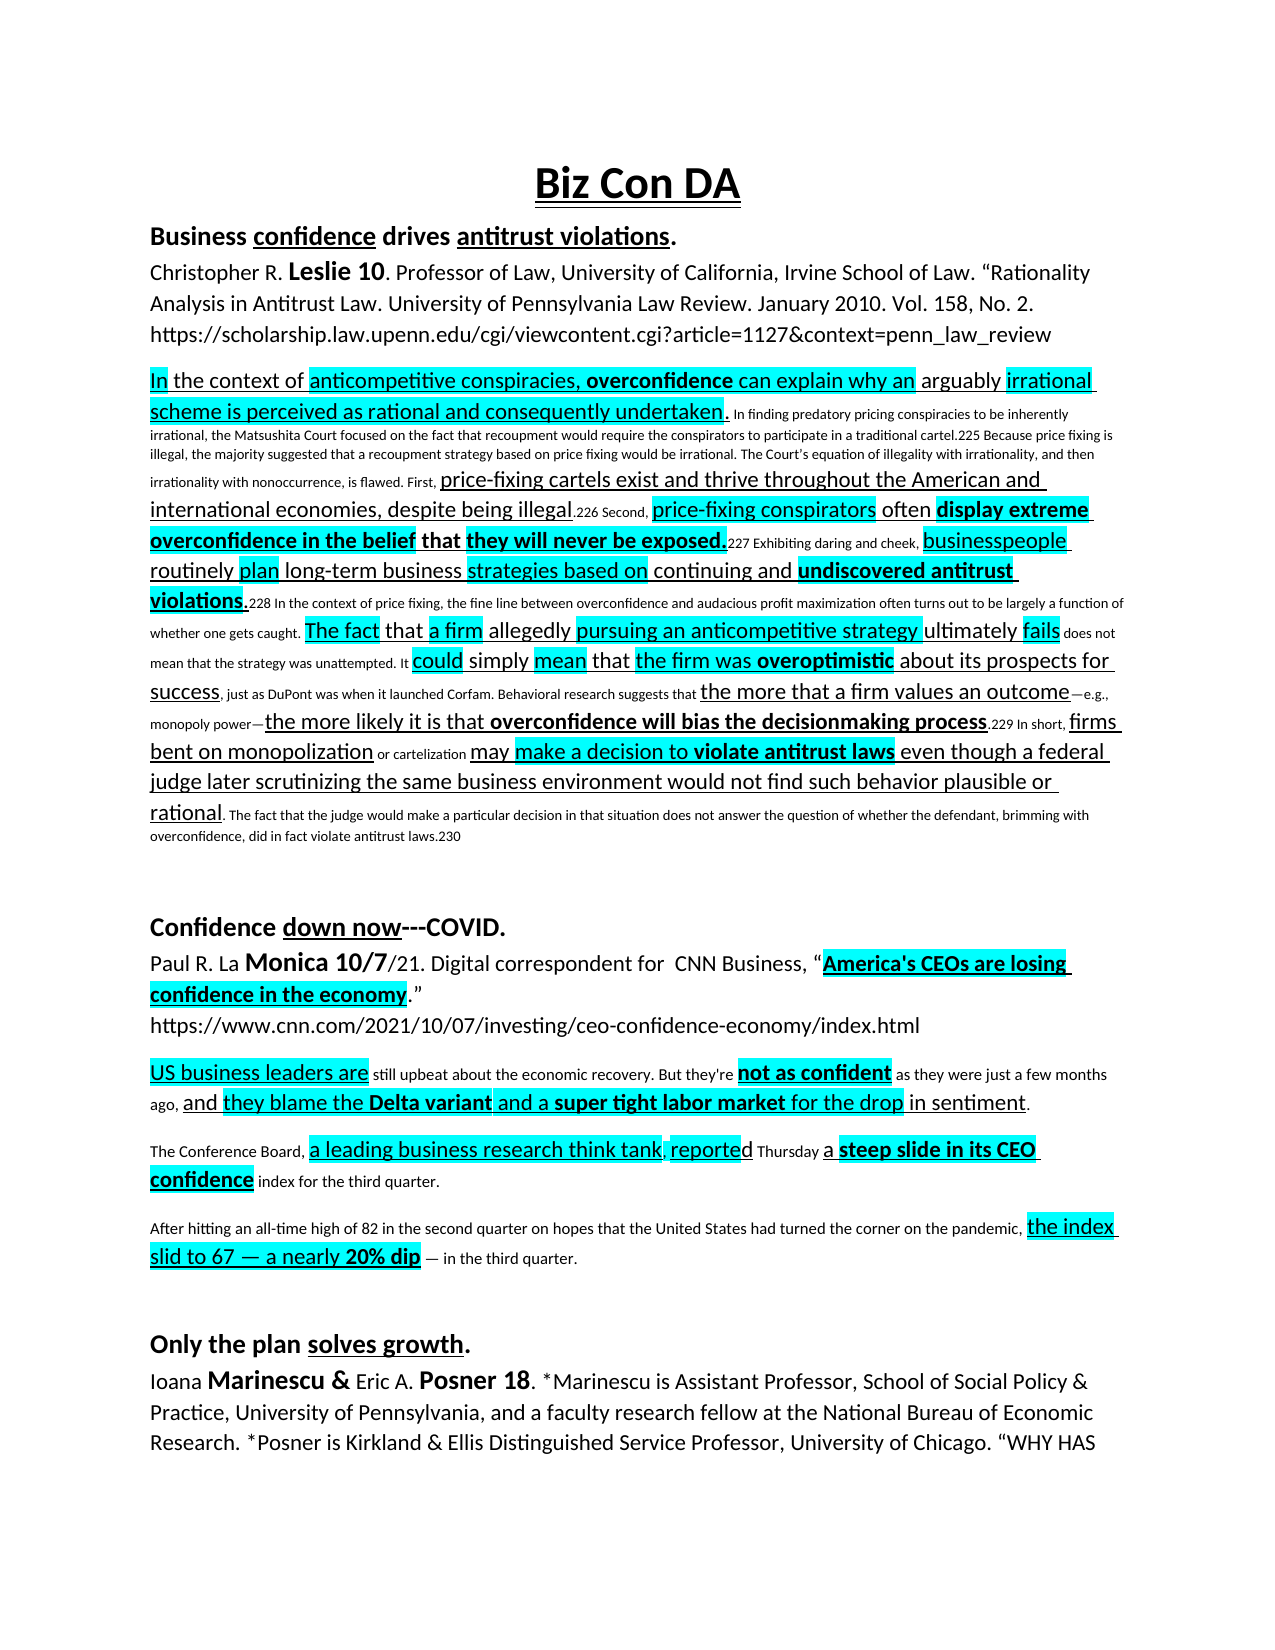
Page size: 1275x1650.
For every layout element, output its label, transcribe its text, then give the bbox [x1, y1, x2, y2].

subtitle Business confidence drives antitrust violations. [150, 219, 1125, 252]
subtitle Only the plan solves growth. [150, 1327, 1125, 1360]
subtitle Biz Con DA [150, 154, 1125, 210]
text The Conference Board, a leading business research think tank, reported Thursday a steep slide in its CEO confidence index for the third quarter. [150, 1135, 1125, 1193]
subtitle Confidence down now---COVID. [150, 910, 1125, 943]
text US business leaders are still upbeat about the economic recovery. But they're not as confident as they were just a few months ago, and they blame the Delta variant and a super tight labor market for the drop in sentiment. [150, 1058, 1125, 1116]
text Christopher R. Leslie 10. Professor of Law, University of California, Irvine School of Law. “Rationality Analysis in Antitrust Law. University of Pennsylvania Law Review. January 2010. Vol. 158, No. 2. https://scholarship.law.upenn.edu/cgi/viewcontent.cgi?article=1127&context=penn_law_review [150, 254, 1125, 348]
text After hitting an all-time high of 82 in the second quarter on hopes that the United States had turned the corner on the pandemic, the index slid to 67 — a nearly 20% dip — in the third quarter. [150, 1212, 1125, 1270]
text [150, 1363, 1125, 1456]
text In the context of anticompetitive conspiracies, overconfidence can explain why an arguably irrational scheme is perceived as rational and consequently undertaken. In finding predatory pricing conspiracies to be inherently irrational, the Matsushita Court focused on the fact that recoupment would require the conspirators to participate in a traditional cartel.225 Because price fixing is illegal, the majority suggested that a recoupment strategy based on price fixing would be irrational. The Court’s equation of illegality with irrationality, and then irrationality with nonoccurrence, is flawed. First, price-fixing cartels exist and thrive throughout the American and international economies, despite being illegal.226 Second, price-fixing conspirators often display extreme overconfidence in the belief that they will never be exposed.227 Exhibiting daring and cheek, businesspeople routinely plan long-term business strategies based on continuing and undiscovered antitrust violations.228 In the context of price fixing, the fine line between overconfidence and audacious profit maximization often turns out to be largely a function of whether one gets caught. The fact that a firm allegedly pursuing an anticompetitive strategy ultimately fails does not mean that the strategy was unattempted. It could simply mean that the firm was overoptimistic about its prospects for success, just as DuPont was when it launched Corfam. Behavioral research suggests that the more that a firm values an outcome—e.g., monopoly power—the more likely it is that overconfidence will bias the decisionmaking process.229 In short, firms bent on monopolization or cartelization may make a decision to violate antitrust laws even though a federal judge later scrutinizing the same business environment would not find such behavior plausible or rational. The fact that the judge would make a particular decision in that situation does not answer the question of whether the defendant, brimming with overconfidence, did in fact violate antitrust laws.230 [150, 367, 1125, 845]
text Paul R. La Monica 10/7/21. Digital correspondent for CNN Business, “America's CEOs are losing confidence in the economy.” https://www.cnn.com/2021/10/07/investing/ceo-confidence-economy/index.html [150, 945, 1125, 1039]
